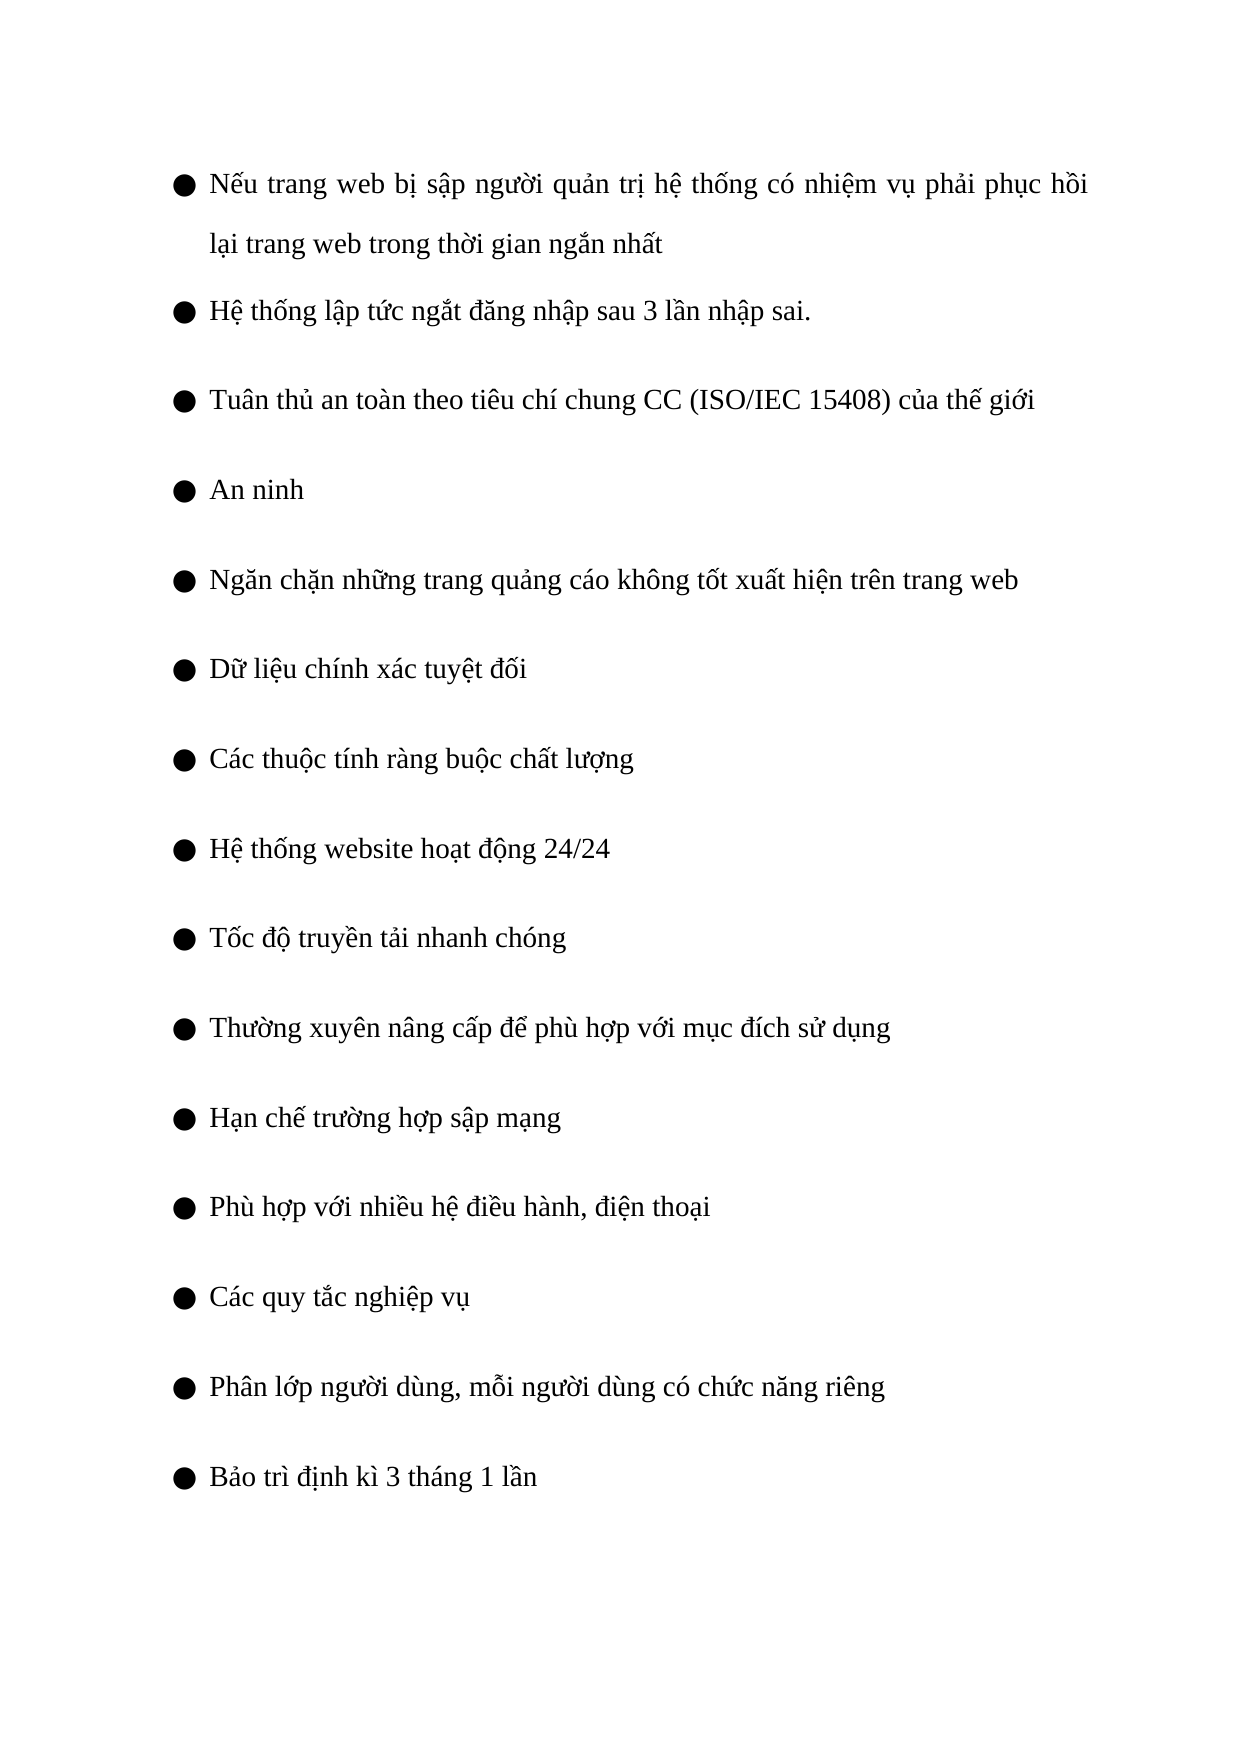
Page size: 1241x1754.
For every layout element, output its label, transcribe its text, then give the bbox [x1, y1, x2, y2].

list Nếu trang web bị sập người quản trị hệ thống có nhiệm vụ phải phục hồi lại trang web trong thời gian ngắn nhất [172, 150, 1090, 260]
list Bảo trì định kì 3 tháng 1 lần [172, 1443, 1090, 1503]
list Thường xuyên nâng cấp để phù hợp với mục đích sử dụng [172, 994, 1090, 1054]
list Hệ thống lập tức ngắt đăng nhập sau 3 lần nhập sai. [172, 277, 1090, 337]
list Các thuộc tính ràng buộc chất lượng [172, 725, 1090, 785]
list Hạn chế trường hợp sập mạng [172, 1084, 1090, 1144]
list An ninh [172, 456, 1090, 516]
list Phân lớp người dùng, mỗi người dùng có chức năng riêng [172, 1353, 1090, 1413]
list Các quy tắc nghiệp vụ [172, 1263, 1090, 1323]
list Tốc độ truyền tải nhanh chóng [172, 905, 1090, 964]
list Hệ thống website hoạt động 24/24 [172, 815, 1090, 875]
list Tuân thủ an toàn theo tiêu chí chung CC (ISO/IEC 15408) của thế giới [172, 367, 1090, 426]
list Ngăn chặn những trang quảng cáo không tốt xuất hiện trên trang web [172, 546, 1090, 606]
list Phù hợp với nhiều hệ điều hành, điện thoại [172, 1174, 1090, 1233]
list Dữ liệu chính xác tuyệt đối [172, 636, 1090, 695]
